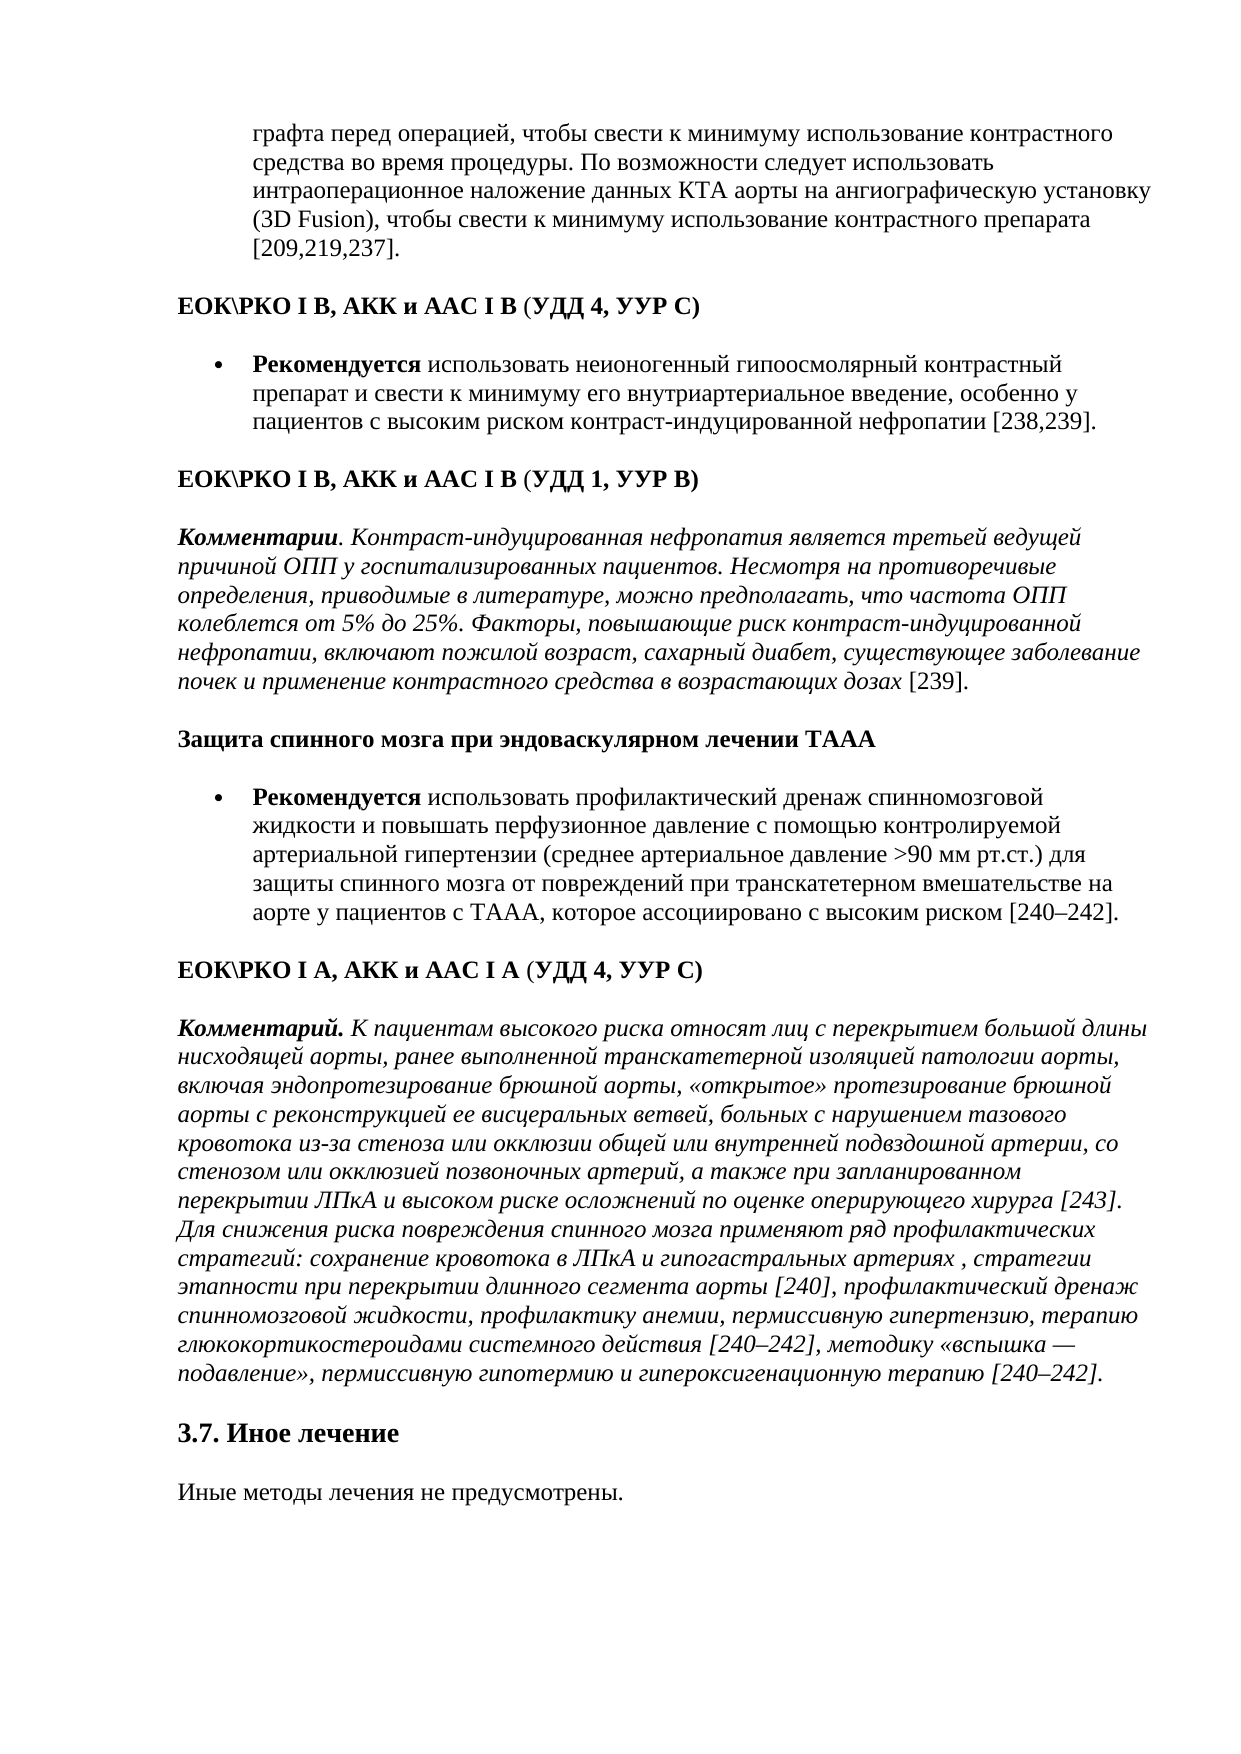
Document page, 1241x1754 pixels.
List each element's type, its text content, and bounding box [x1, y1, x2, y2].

text Комментарии. Контраст-индуцированная нефропатия является третьей ведущей причиной ОПП у госпитализированных пациентов. Несмотря на противоречивые определения, приводимые в литературе, можно предполагать, что частота ОПП колеблется от 5% до 25%. Факторы, повышающие риск контраст-индуцированной нефропатии, включают пожилой возраст, сахарный диабет, существующее заболевание почек и применение контрастного средства в возрастающих дозах [239]. [177, 522, 1152, 695]
text ЕОК\РКО I B, АКК и ААС I B (УДД 1, УУР B) [177, 464, 1152, 493]
text ЕОК\РКО I A, АКК и ААС I A (УДД 4, УУР С) [177, 955, 1152, 983]
text 3.7. Иное лечение [177, 1416, 1152, 1448]
text Защита спинного мозга при эндоваскулярном лечении ТААА [177, 724, 1152, 753]
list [215, 118, 1152, 262]
list Рекомендуется использовать профилактический дренаж спинномозговой жидкости и повышать перфузионное давление с помощью контролируемой артериальной гипертензии (среднее артериальное давление >90 мм рт.ст.) для защиты спинного мозга от повреждений при транскатетерном вмешательстве на аорте у пациентов с ТААА, которое ассоциировано с высоким риском [240–242]. [215, 782, 1152, 926]
text Иные методы лечения не предусмотрены. [177, 1477, 1152, 1506]
text ЕОК\РКО I B, АКК и ААС I B (УДД 4, УУР С) [177, 291, 1152, 320]
text Комментарий. К пациентам высокого риска относят лиц с перекрытием большой длины нисходящей аорты, ранее выполненной транскатетерной изоляцией патологии аорты, включая эндопротезирование брюшной аорты, «открытое» протезирование брюшной аорты с реконструкцией ее висцеральных ветвей, больных с нарушением тазового кровотока из-за стеноза или окклюзии общей или внутренней подвздошной артерии, со стенозом или окклюзией позвоночных артерий, а также при запланированном перекрытии ЛПкА и высоком риске осложнений по оценке оперирующего хирурга [243]. Для снижения риска повреждения спинного мозга применяют ряд профилактических стратегий: сохранение кровотока в ЛПкА и гипогастральных артериях , стратегии этапности при перекрытии длинного сегмента аорты [240], профилактический дренаж спинномозговой жидкости, профилактику анемии, пермиссивную гипертензию, терапию глюкокортикостероидами системного действия [240–242], методику «вспышка — подавление», пермиссивную гипотермию и гипероксигенационную терапию [240–242]. [177, 1013, 1152, 1386]
list Рекомендуется использовать неионогенный гипоосмолярный контрастный препарат и свести к минимуму его внутриартериальное введение, особенно у пациентов с высоким риском контраст-индуцированной нефропатии [238,239]. [215, 349, 1152, 435]
